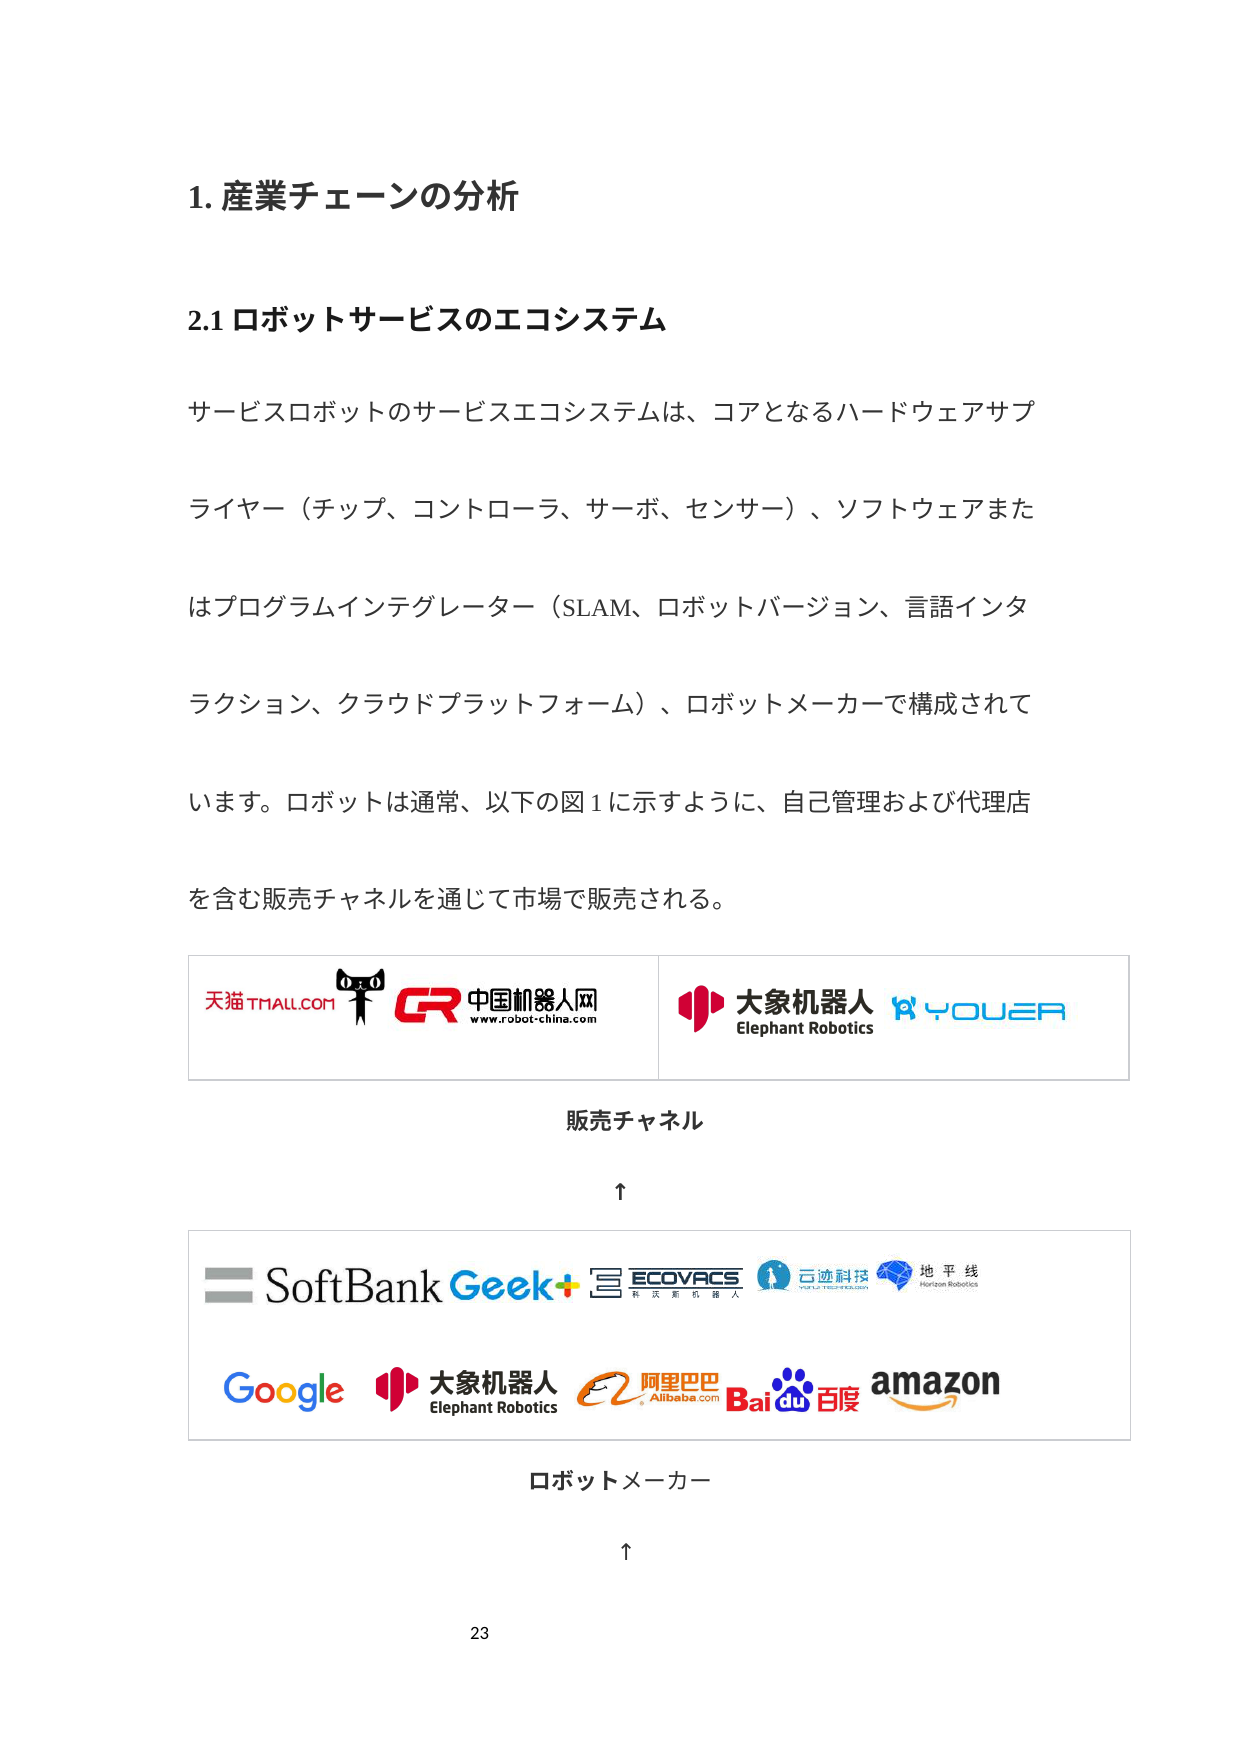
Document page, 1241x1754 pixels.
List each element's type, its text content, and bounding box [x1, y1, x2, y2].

text ↑ [187, 1175, 1053, 1208]
picture [669, 978, 1082, 1038]
text サービスロボットのサービスエコシステムは、コアとなるハードウェアサプライヤー（チップ、コントローラ、サーボ、センサー）、ソフトウェアまたはプログラムインテグレーター（SLAM、ロボットバージョン、言語インタラクション、クラウドプラットフォーム）、ロボットメーカーで構成されています。ロボットは通常、以下の図1に示すように、自己管理および代理店を含む販売チャネルを通じて市場で販売される。 [187, 378, 1053, 930]
picture [199, 962, 603, 1032]
subtitle 2.1 ロボットサービスのエコシステム [187, 285, 1053, 350]
picture [199, 1355, 1010, 1416]
picture [199, 1237, 986, 1310]
table_header [189, 1231, 1130, 1439]
table_header [189, 956, 658, 1079]
text ロボットメーカー [187, 1447, 1053, 1512]
subtitle 産業チェーンの分析 [187, 162, 1053, 227]
text 販売チャネル [187, 1087, 1053, 1152]
table_header [659, 956, 1128, 1079]
text ↑ [187, 1535, 1053, 1567]
